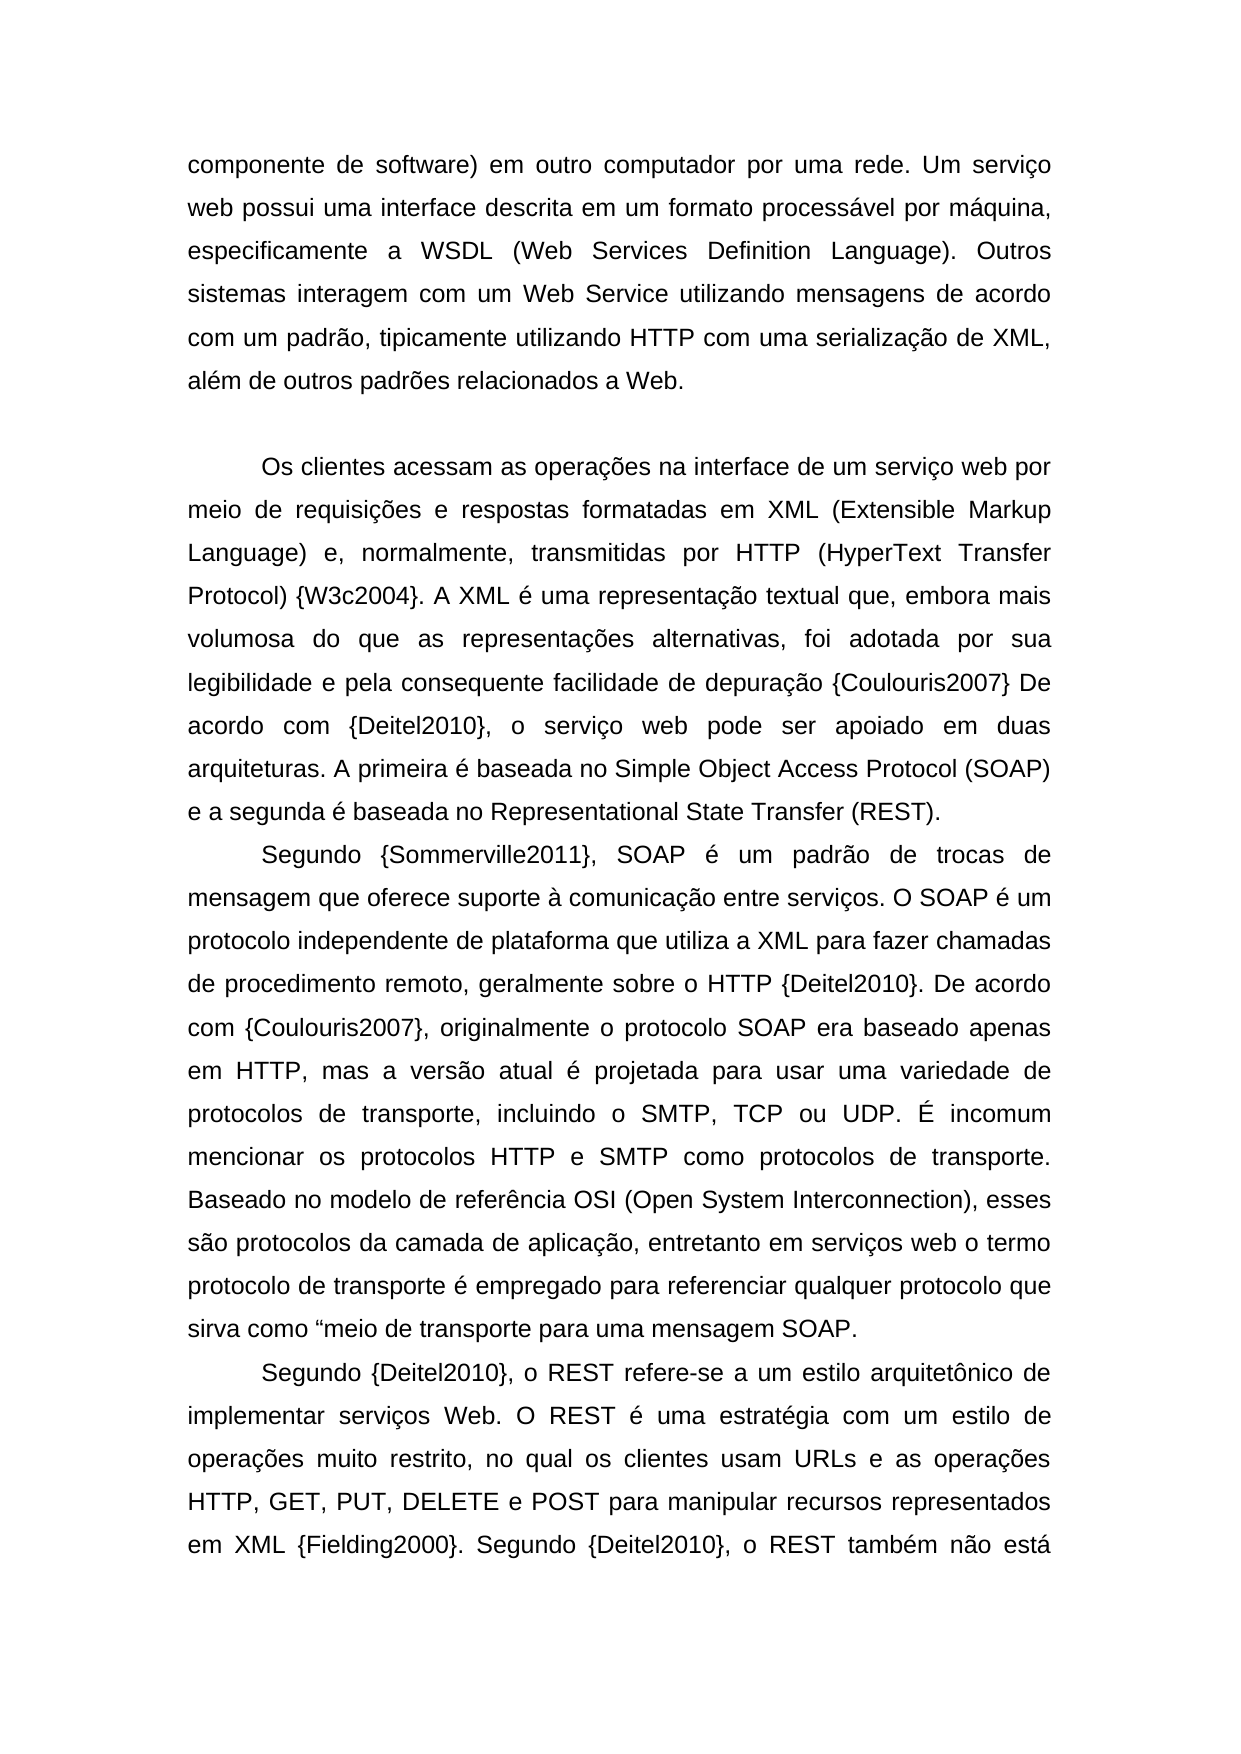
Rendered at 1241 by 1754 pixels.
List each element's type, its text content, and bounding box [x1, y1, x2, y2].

text Os clientes acessam as operações na interface de um serviço web por meio de requisições e respostas formatadas em XML (Extensible Markup Language) e, normalmente, transmitidas por HTTP (HyperText Transfer Protocol) {W3c2004}. A XML é uma representação textual que, embora mais volumosa do que as representações alternativas, foi adotada por sua legibilidade e pela consequente facilidade de depuração {Coulouris2007} De acordo com {Deitel2010}, o serviço web pode ser apoiado em duas arquiteturas. A primeira é baseada no Simple Object Access Protocol (SOAP) e a segunda é baseada no Representational State Transfer (REST). [187, 452, 1053, 826]
text Segundo {Sommerville2011}, SOAP é um padrão de trocas de mensagem que oferece suporte à comunicação entre serviços. O SOAP é um protocolo independente de plataforma que utiliza a XML para fazer chamadas de procedimento remoto, geralmente sobre o HTTP {Deitel2010}. De acordo com {Coulouris2007}, originalmente o protocolo SOAP era baseado apenas em HTTP, mas a versão atual é projetada para usar uma variedade de protocolos de transporte, incluindo o SMTP, TCP ou UDP. É incomum mencionar os protocolos HTTP e SMTP como protocolos de transporte. Baseado no modelo de referência OSI (Open System Interconnection), esses são protocolos da camada de aplicação, entretanto em serviços web o termo protocolo de transporte é empregado para referenciar qualquer protocolo que sirva como “meio de transporte para uma mensagem SOAP. [187, 840, 1053, 1343]
